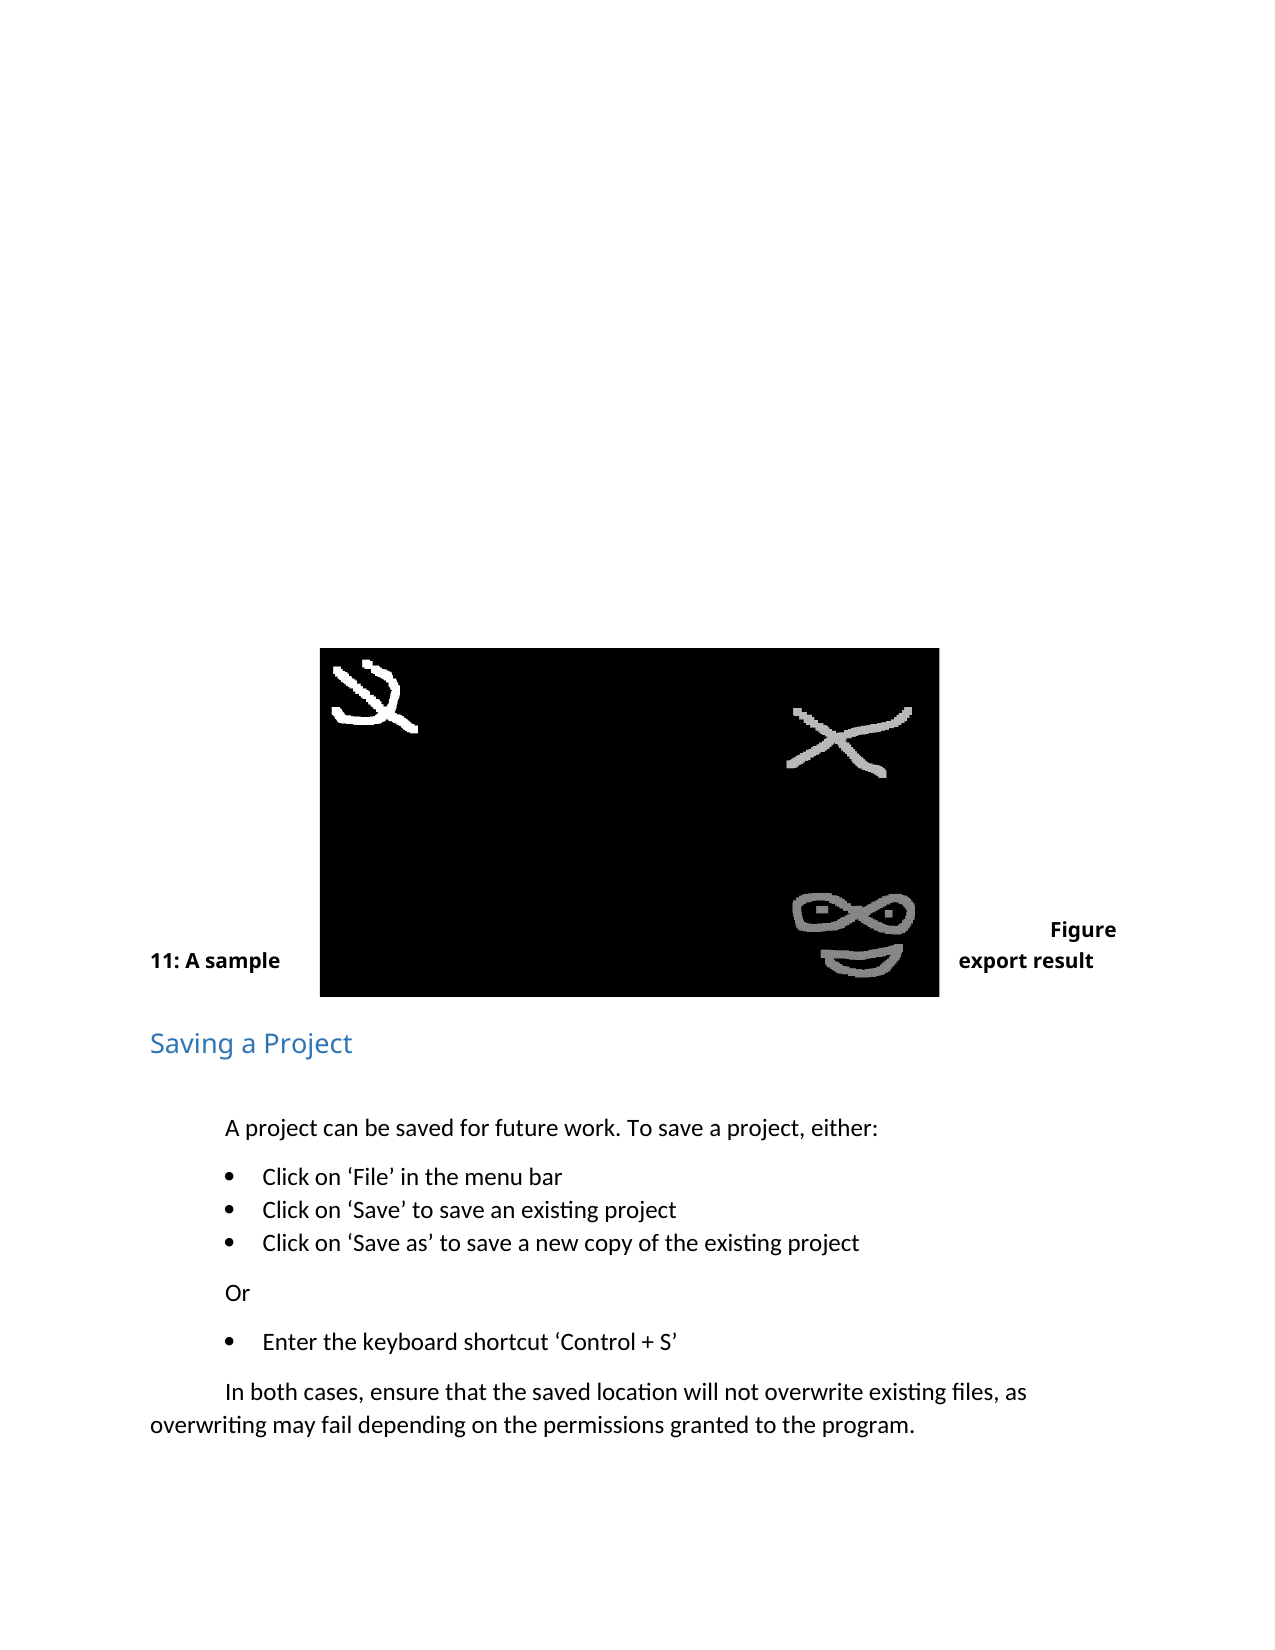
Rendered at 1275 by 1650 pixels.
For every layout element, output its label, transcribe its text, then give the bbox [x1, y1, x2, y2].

list Click on ‘Save’ to save an existing project [225, 1194, 1125, 1225]
list Click on ‘File’ in the menu bar [225, 1161, 1125, 1192]
subtitle Saving a Project [150, 1025, 1125, 1062]
list Enter the keyboard shortcut ‘Control + S’ [225, 1326, 1125, 1357]
text In both cases, ensure that the saved location will not overwrite existing files, as overwriting may fail depending on the permissions granted to the program. [150, 1376, 1125, 1439]
subtitle Figure 11: A sample export result [940, 916, 1125, 975]
text Or [225, 1277, 1125, 1307]
text A project can be saved for future work. To save a project, either: [150, 1112, 1125, 1142]
picture [319, 648, 940, 997]
list Click on ‘Save as’ to save a new copy of the existing project [225, 1227, 1125, 1258]
subtitle Figure 11: A sample export result [150, 916, 319, 975]
